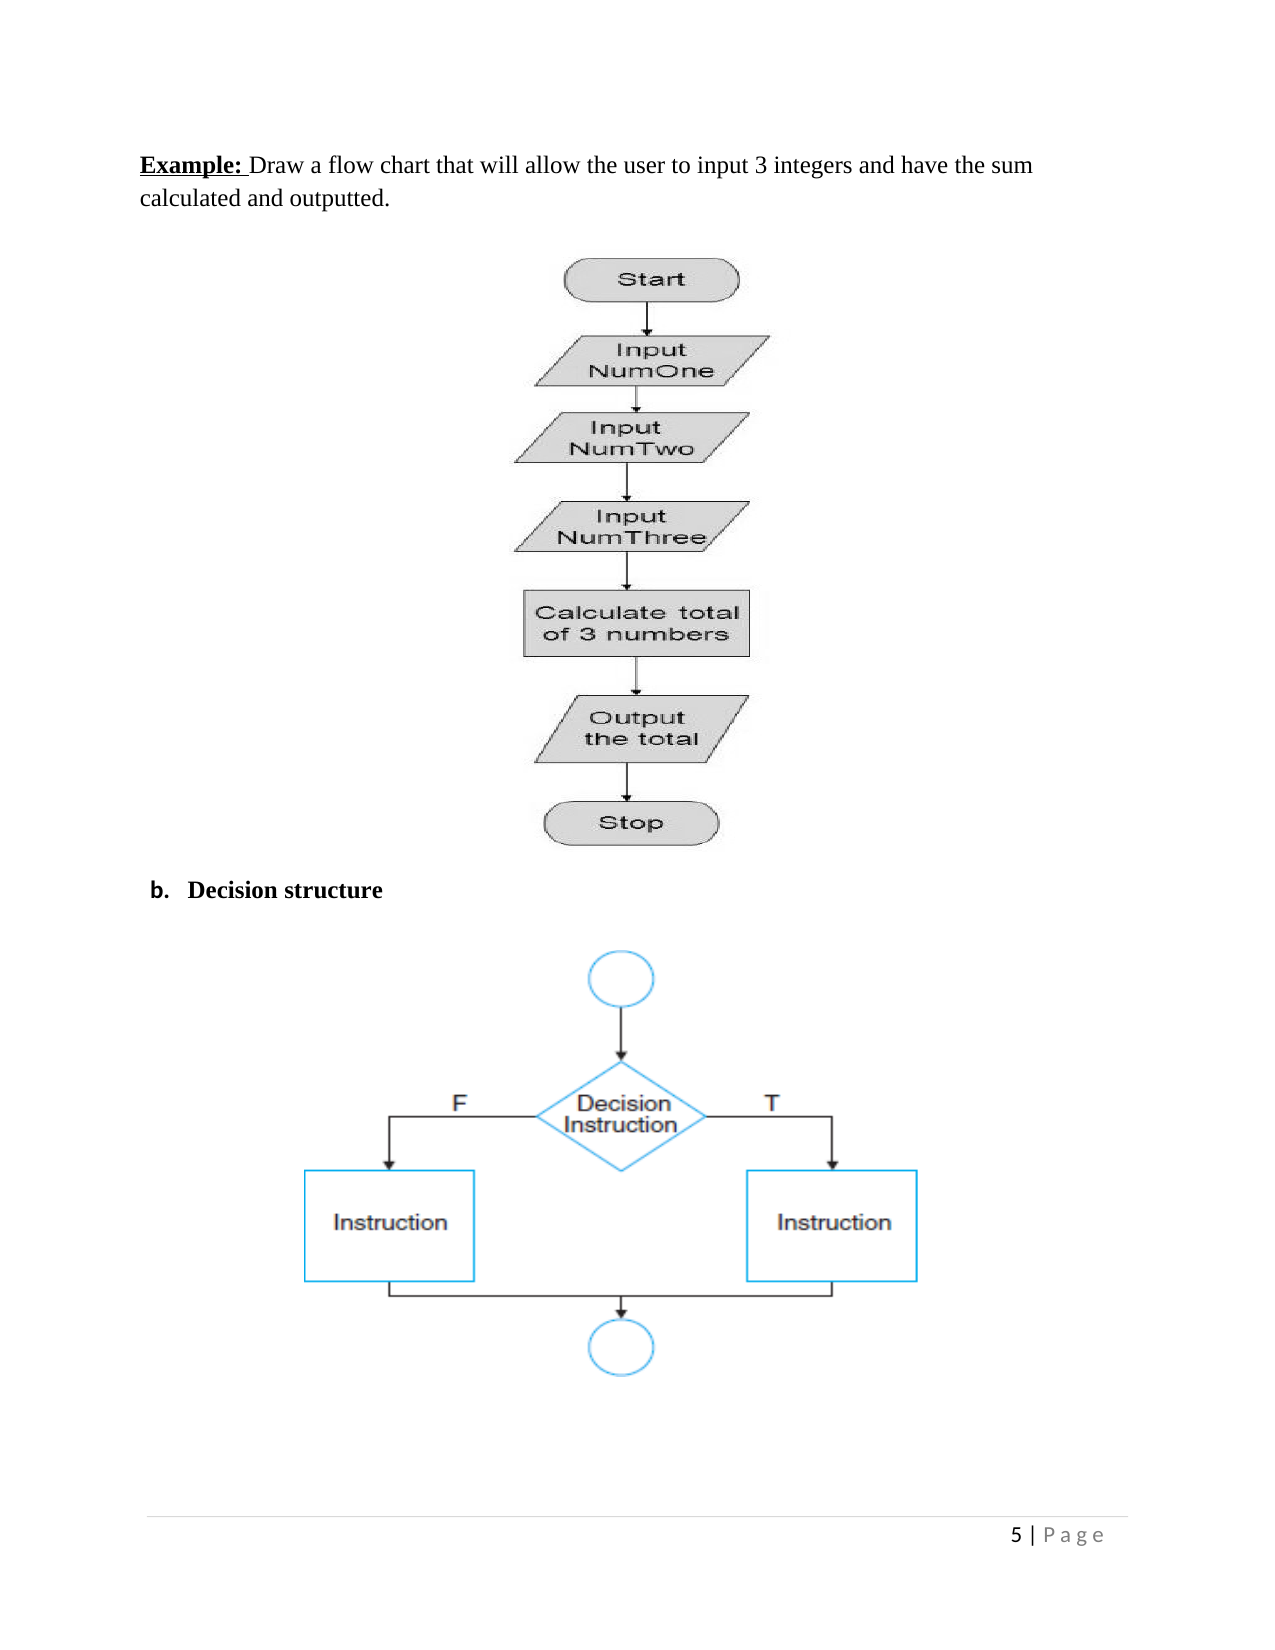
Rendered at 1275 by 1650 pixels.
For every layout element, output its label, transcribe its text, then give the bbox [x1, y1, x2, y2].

picture [304, 950, 918, 1377]
picture [508, 249, 791, 852]
subtitle Decision structure [150, 874, 1160, 904]
text Example: Draw a flow chart that will allow the user to input 3 integers and have the sum calculated and outputted. [139, 150, 1050, 212]
